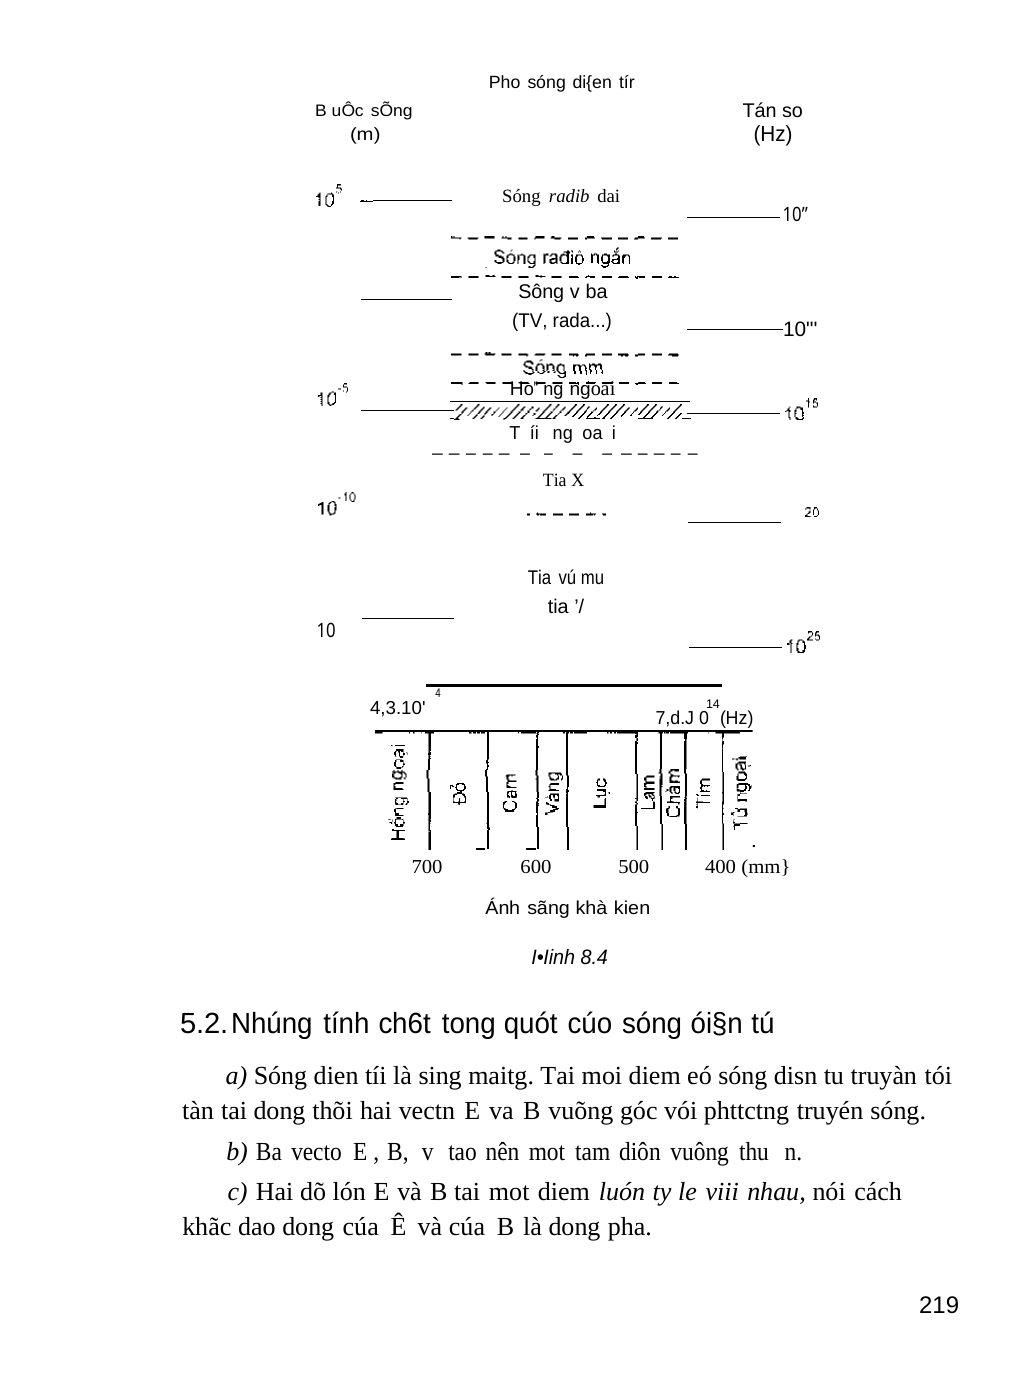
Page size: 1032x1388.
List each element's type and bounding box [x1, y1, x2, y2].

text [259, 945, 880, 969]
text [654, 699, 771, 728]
picture [318, 400, 348, 406]
picture [451, 236, 679, 279]
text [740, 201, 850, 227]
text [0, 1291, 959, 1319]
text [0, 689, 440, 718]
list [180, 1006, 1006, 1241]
picture [785, 400, 818, 420]
picture [318, 492, 606, 517]
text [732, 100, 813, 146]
picture [787, 643, 820, 653]
picture [316, 184, 373, 207]
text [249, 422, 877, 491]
picture [375, 730, 755, 850]
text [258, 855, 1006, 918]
picture [805, 507, 819, 517]
picture [451, 352, 679, 376]
picture [454, 404, 682, 420]
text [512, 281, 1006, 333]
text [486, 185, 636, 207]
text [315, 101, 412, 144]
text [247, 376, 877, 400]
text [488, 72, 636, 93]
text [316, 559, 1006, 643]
